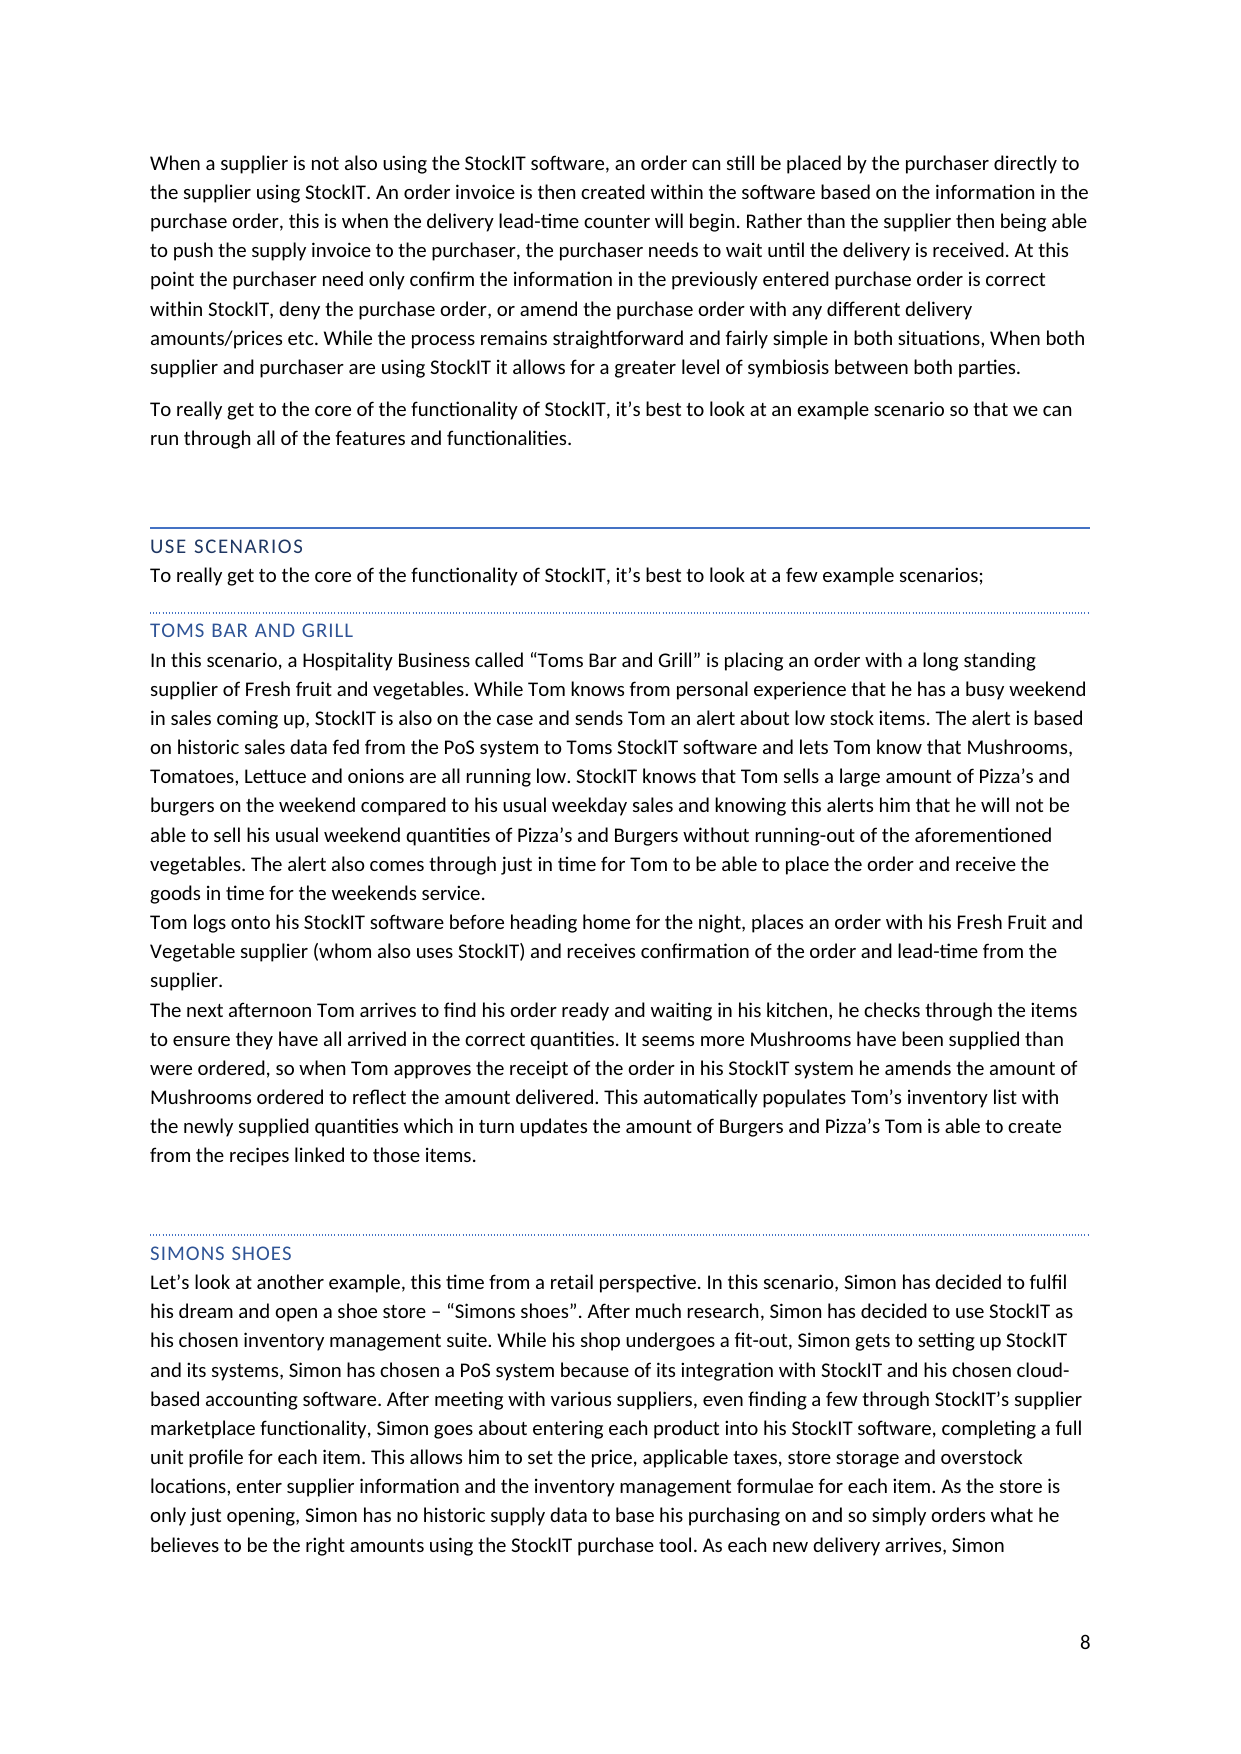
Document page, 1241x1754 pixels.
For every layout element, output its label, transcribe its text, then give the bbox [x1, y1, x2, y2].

text To really get to the core of the functionality of StockIT, it’s best to look at an example scenario so that we can run through all of the features and functionalities. [150, 396, 1090, 450]
text In this scenario, a Hospitality Business called “Toms Bar and Grill” is placing an order with a long standing supplier of Fresh fruit and vegetables. While Tom knows from personal experience that he has a busy weekend in sales coming up, StockIT is also on the case and sends Tom an alert about low stock items. The alert is based on historic sales data fed from the PoS system to Toms StockIT software and lets Tom know that Mushrooms, Tomatoes, Lettuce and onions are all running low. StockIT knows that Tom sells a large amount of Pizza’s and burgers on the weekend compared to his usual weekday sales and knowing this alerts him that he will not be able to sell his usual weekend quantities of Pizza’s and Burgers without running-out of the aforementioned vegetables. The alert also comes through just in time for Tom to be able to place the order and receive the goods in time for the weekends service. Tom logs onto his StockIT software before heading home for the night, places an order with his Fresh Fruit and Vegetable supplier (whom also uses StockIT) and receives confirmation of the order and lead-time from the supplier. The next afternoon Tom arrives to find his order ready and waiting in his kitchen, he checks through the items to ensure they have all arrived in the correct quantities. It seems more Mushrooms have been supplied than were ordered, so when Tom approves the receipt of the order in his StockIT system he amends the amount of Mushrooms ordered to reflect the amount delivered. This automatically populates Tom’s inventory list with the newly supplied quantities which in turn updates the amount of Burgers and Pizza’s Tom is able to create from the recipes linked to those items. [150, 647, 1090, 1168]
subtitle Toms Bar and Grill [150, 612, 1090, 643]
text To really get to the core of the functionality of StockIT, it’s best to look at a few example scenarios; [150, 562, 1090, 587]
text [150, 1269, 1090, 1557]
subtitle Simons Shoes [150, 1234, 1090, 1266]
subtitle Use Scenarios [150, 529, 1090, 558]
text When a supplier is not also using the StockIT software, an order can still be placed by the purchaser directly to the supplier using StockIT. An order invoice is then created within the software based on the information in the purchase order, this is when the delivery lead-time counter will begin. Rather than the supplier then being able to push the supply invoice to the purchaser, the purchaser needs to wait until the delivery is received. At this point the purchaser need only confirm the information in the previously entered purchase order is correct within StockIT, deny the purchase order, or amend the purchase order with any different delivery amounts/prices etc. While the process remains straightforward and fairly simple in both situations, When both supplier and purchaser are using StockIT it allows for a greater level of symbiosis between both parties. [150, 150, 1090, 379]
